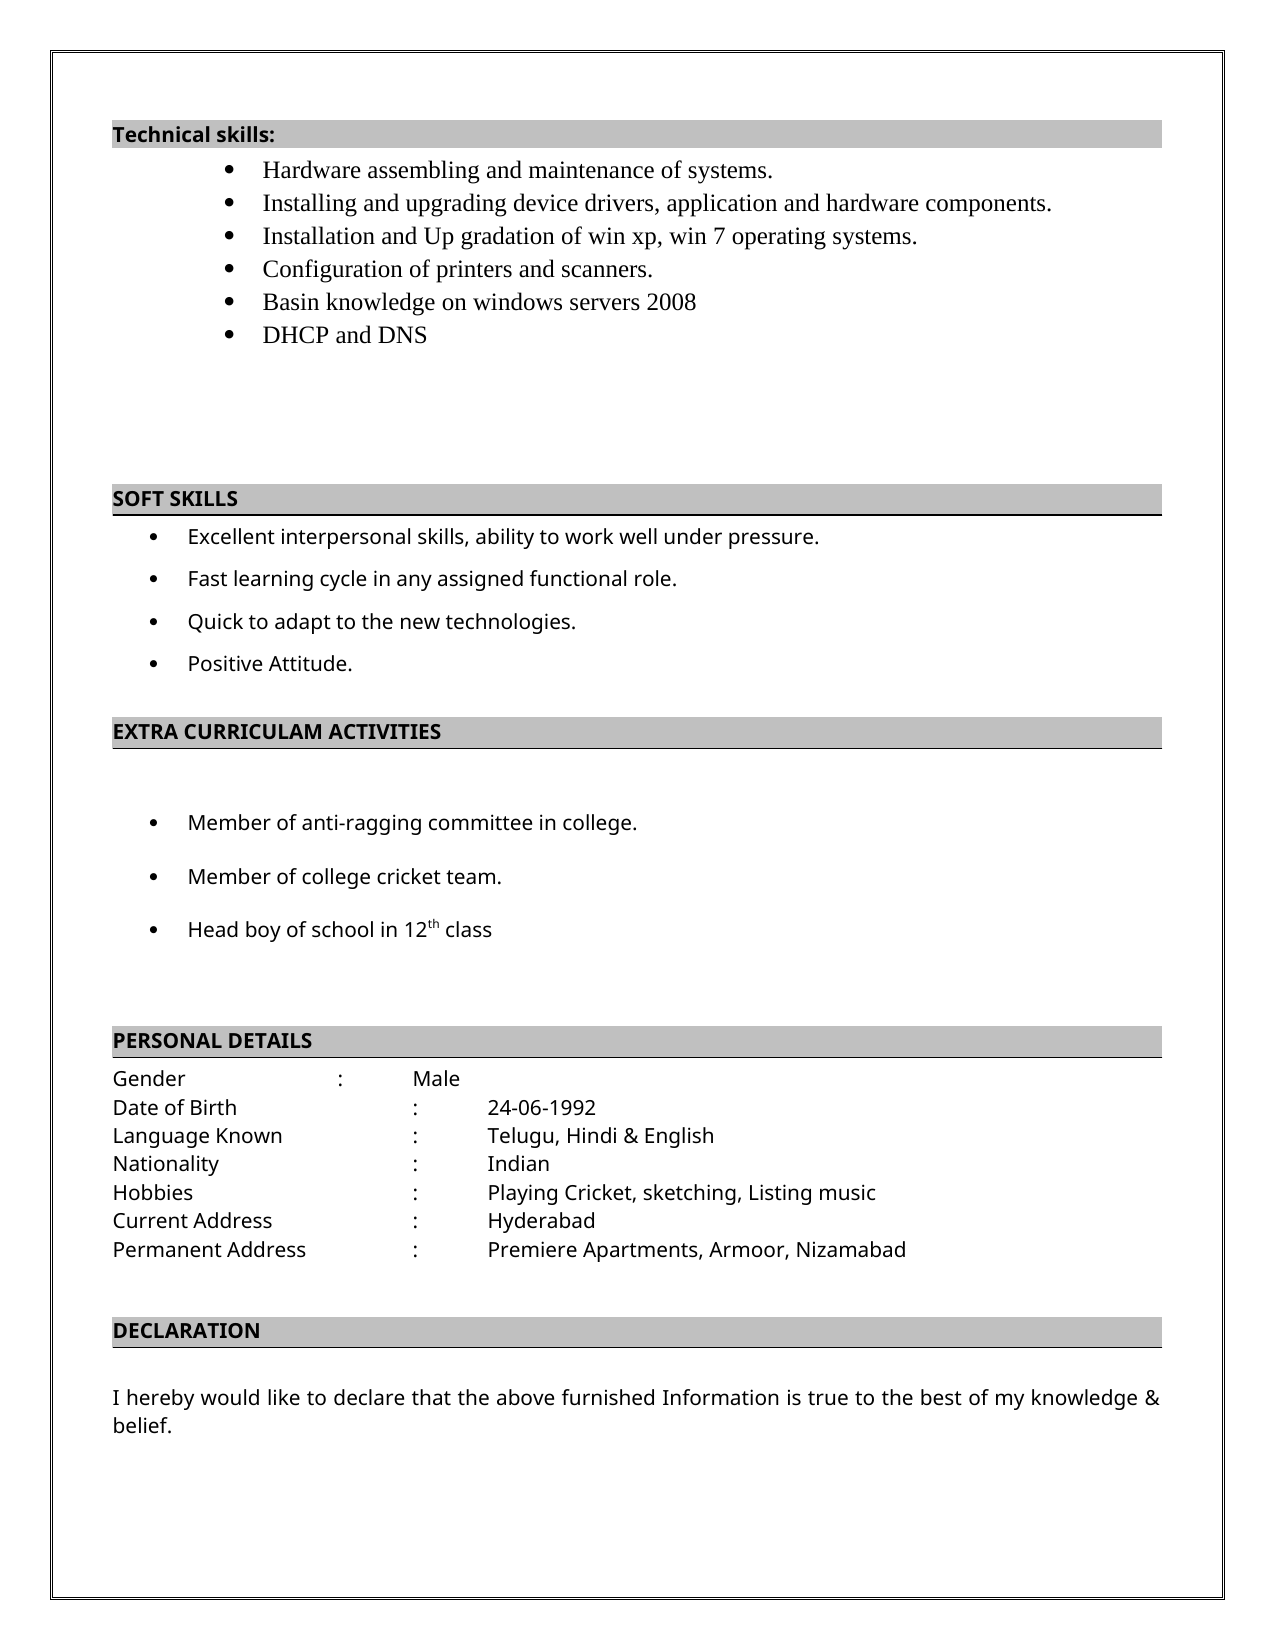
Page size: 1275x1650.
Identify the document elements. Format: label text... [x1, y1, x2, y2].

list Fast learning cycle in any assigned functional role. [150, 564, 1162, 593]
list Member of college cricket team. [150, 862, 1162, 890]
list I hereby would like to declare that the above furnished Information is true to the best of my knowledge & belief. [112, 1383, 1162, 1440]
list Configuration of printers and scanners. [225, 254, 1162, 282]
list Excellent interpersonal skills, ability to work well under pressure. [150, 522, 1162, 550]
text DECLARATION [112, 1317, 1162, 1348]
text PERSONAL DETAILS [112, 1026, 1162, 1058]
text SOFT SKILLS [112, 484, 1162, 516]
text Technical skills: [112, 120, 1162, 148]
text Permanent Address : Premiere Apartments, Armoor, Nizamabad [112, 1235, 1162, 1263]
list Installation and Up gradation of win xp, win 7 operating systems. [225, 221, 1162, 249]
list Head boy of school in 12th class [150, 915, 1162, 944]
text EXTRA CURRICULAM ACTIVITIES [112, 717, 1162, 749]
text Hobbies : Playing Cricket, sketching, Listing music [112, 1178, 1162, 1206]
list Quick to adapt to the new technologies. [150, 607, 1162, 635]
list Positive Attitude. [150, 649, 1162, 678]
list Member of anti-ragging committee in college. [150, 808, 1162, 837]
list DHCP and DNS [225, 320, 1162, 348]
list Hardware assembling and maintenance of systems. [225, 155, 1162, 183]
text Current Address : Hyderabad [112, 1206, 1162, 1235]
list Basin knowledge on windows servers 2008 [225, 287, 1162, 316]
text Language Known : Telugu, Hindi & English [112, 1121, 1162, 1149]
text Nationality : Indian [112, 1149, 1162, 1178]
text Gender : Male [112, 1064, 1162, 1093]
list Installing and upgrading device drivers, application and hardware components. [225, 188, 1162, 216]
text Date of Birth : 24-06-1992 [112, 1093, 1162, 1121]
